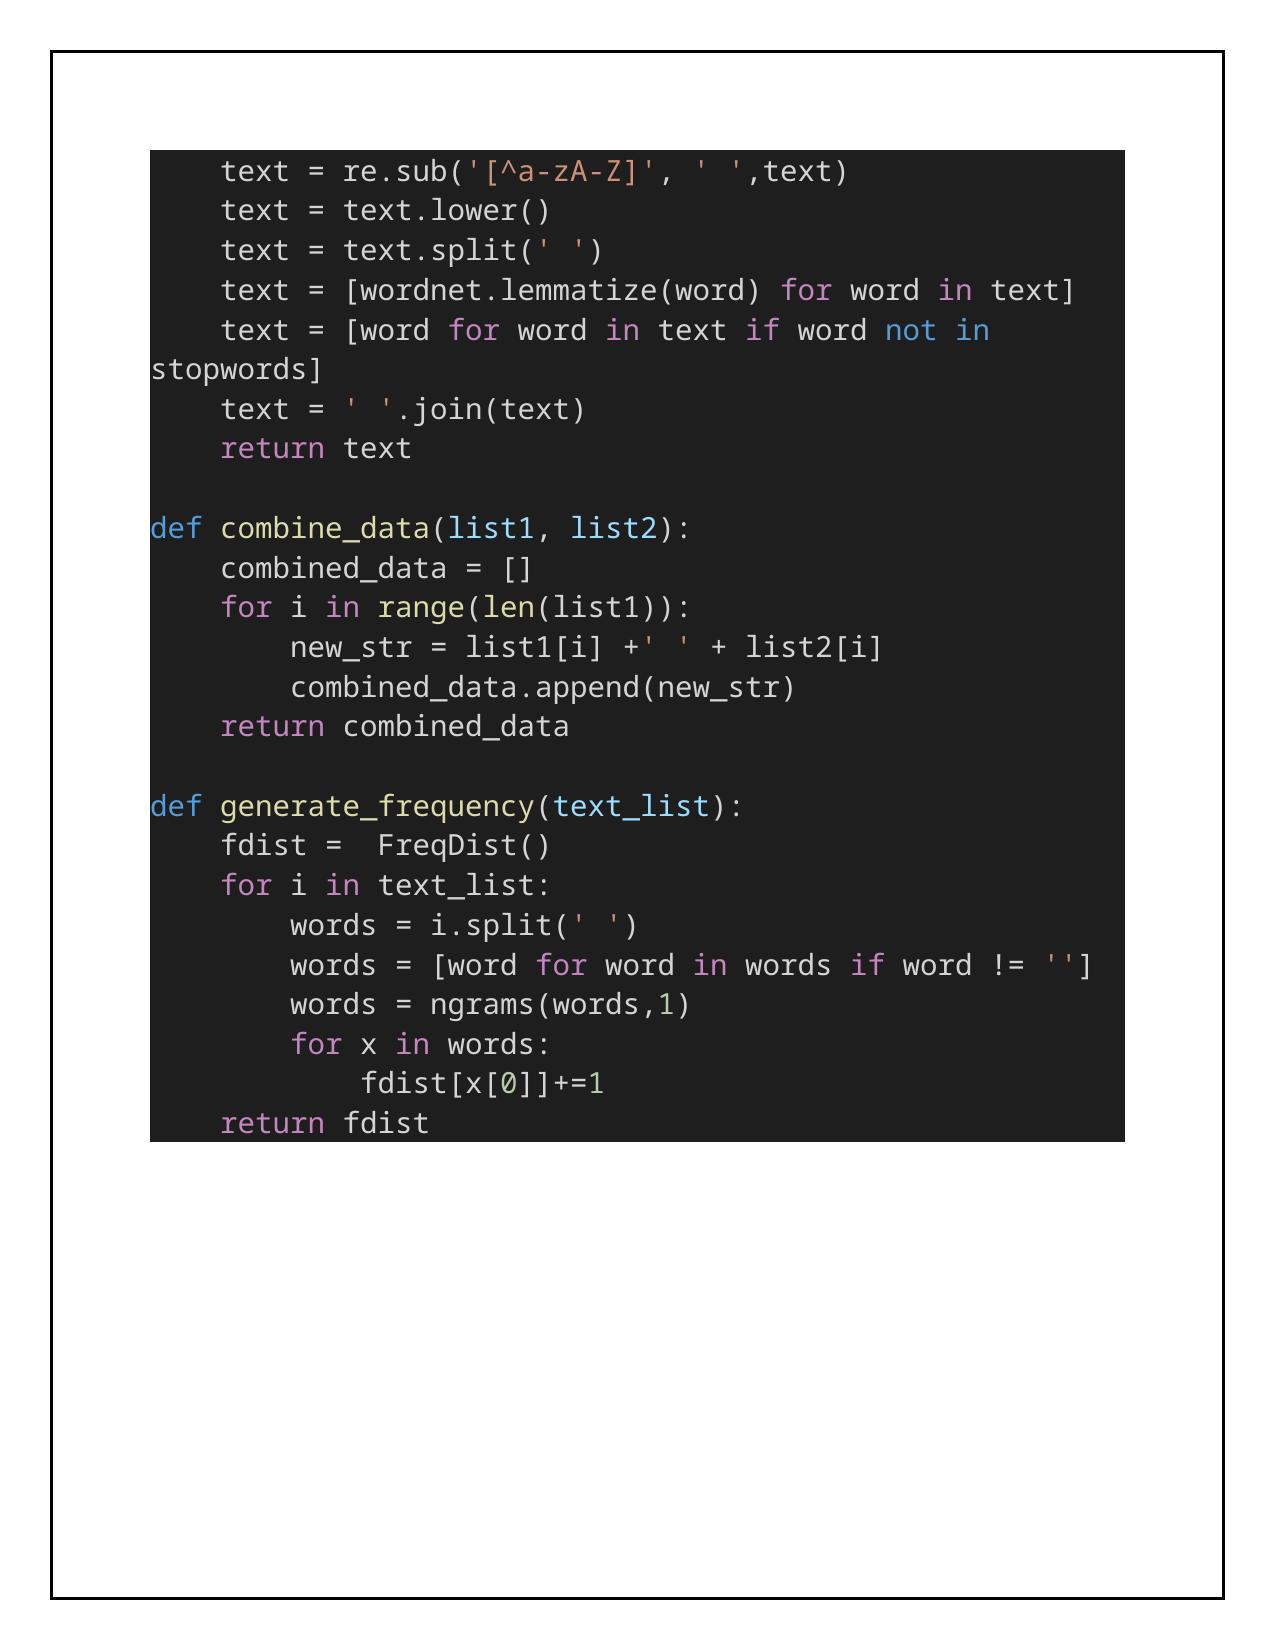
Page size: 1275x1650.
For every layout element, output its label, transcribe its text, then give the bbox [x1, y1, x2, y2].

text def combine_data(list1, list2): [150, 507, 1125, 547]
text for x in words: [150, 1023, 1125, 1063]
text words = i.split(' ') [150, 904, 1125, 944]
text def generate_frequency(text_list): [150, 785, 1125, 825]
text return text [150, 428, 1125, 467]
text text = re.sub('[^a-zA-Z]', ' ',text) [150, 150, 1125, 190]
text text = text.lower() [150, 190, 1125, 229]
text text = text.split(' ') [150, 229, 1125, 269]
text combined_data = [] [150, 547, 1125, 587]
text fdist = FreqDist() [150, 825, 1125, 864]
text return fdist [150, 1102, 1125, 1142]
text for i in text_list: [150, 864, 1125, 904]
text new_str = list1[i] +' ' + list2[i] [150, 626, 1125, 666]
text text = [wordnet.lemmatize(word) for word in text] [150, 269, 1125, 309]
text words = [word for word in words if word != ''] [150, 944, 1125, 983]
text text = [word for word in text if word not in stopwords] [150, 309, 1125, 388]
text words = ngrams(words,1) [150, 983, 1125, 1023]
text combined_data.append(new_str) [150, 666, 1125, 706]
text for i in range(len(list1)): [150, 587, 1125, 626]
text text = ' '.join(text) [150, 388, 1125, 428]
text fdist[x[0]]+=1 [150, 1063, 1125, 1102]
text return combined_data [150, 706, 1125, 745]
